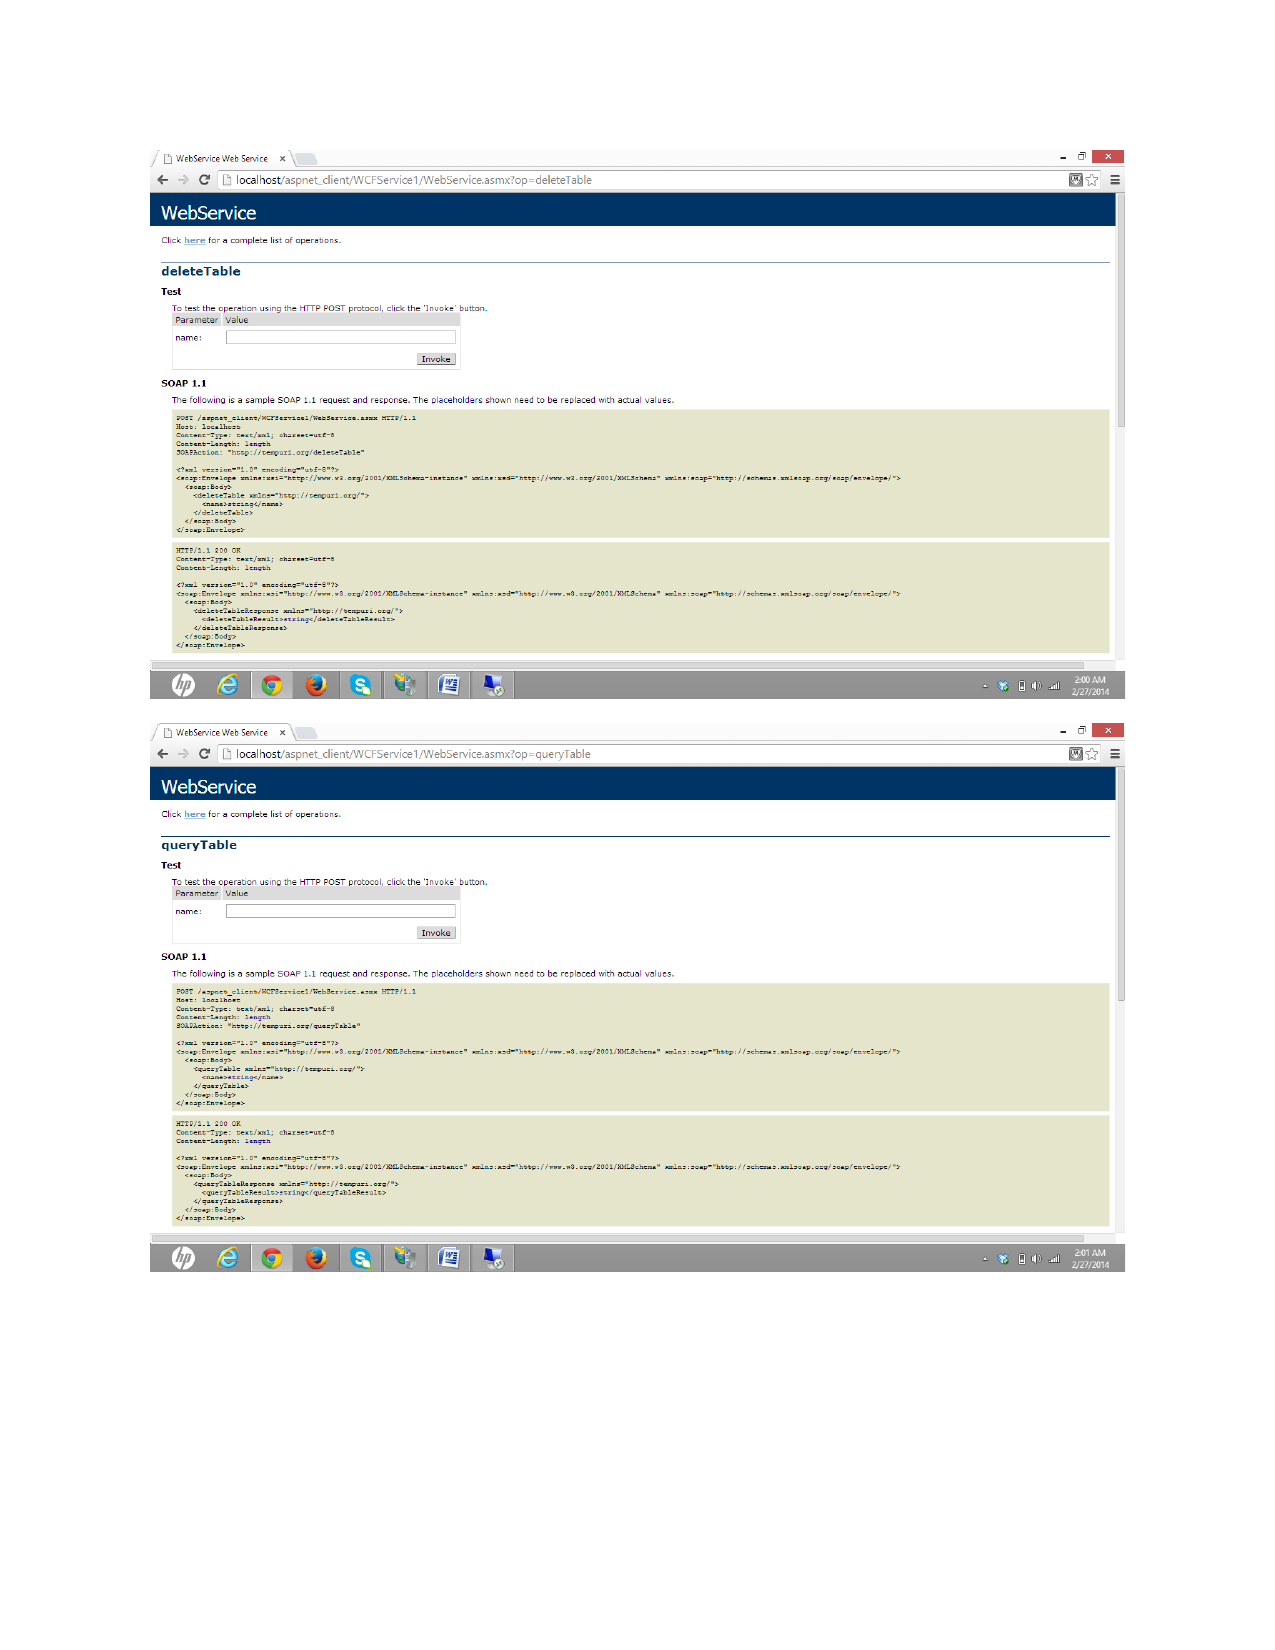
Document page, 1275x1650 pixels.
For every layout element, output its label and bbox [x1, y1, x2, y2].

picture [150, 723, 1125, 1272]
picture [150, 150, 1125, 699]
